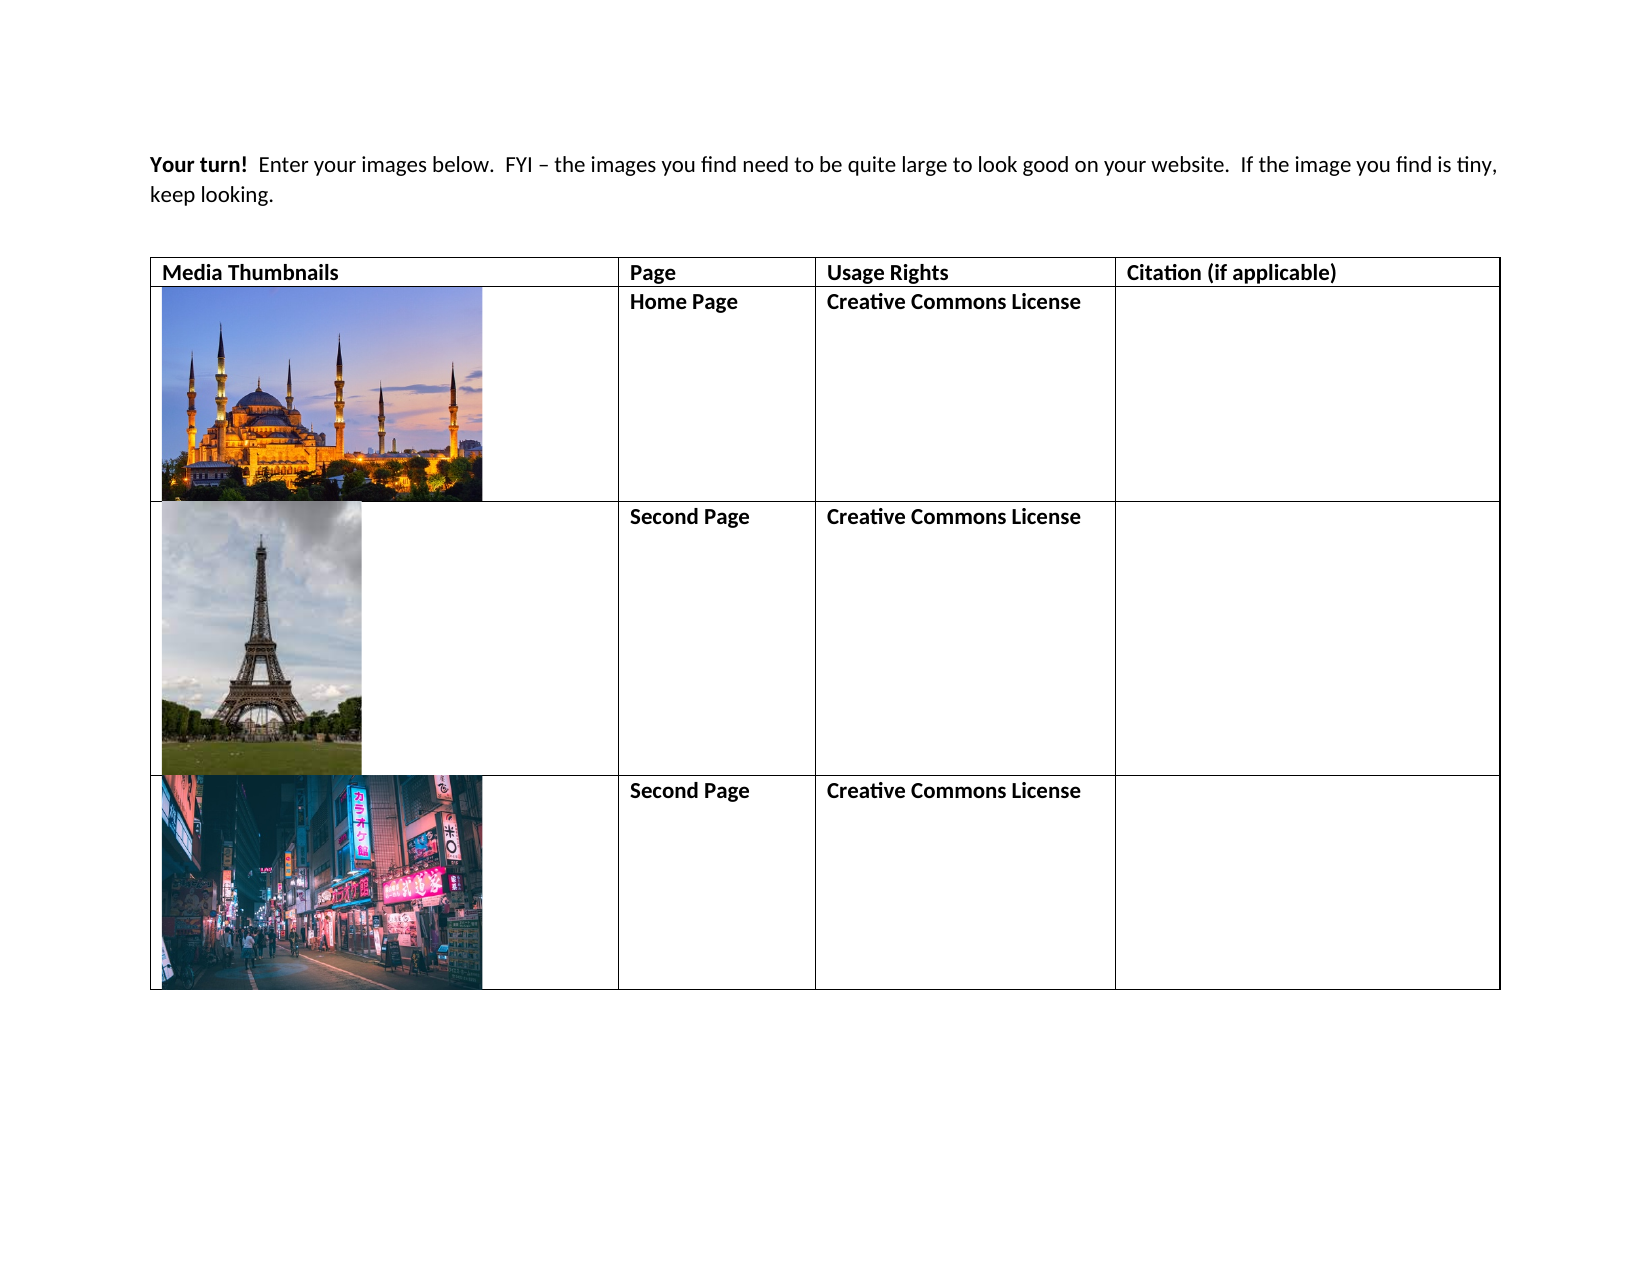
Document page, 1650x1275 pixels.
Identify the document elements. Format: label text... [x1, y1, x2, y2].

table_cell [1116, 502, 1499, 775]
table_cell [151, 776, 161, 989]
table_cell Second Page [619, 776, 815, 989]
table_cell Second Page [619, 502, 815, 775]
table_cell [151, 287, 161, 501]
table_cell [1116, 287, 1499, 501]
table_header Citation (if applicable) [1116, 258, 1499, 286]
table_cell [362, 502, 618, 775]
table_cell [816, 776, 1115, 989]
table_header Media Thumbnails [151, 258, 618, 286]
table_header Page [619, 258, 815, 286]
text Your turn! Enter your images below. FYI – the images you find need to be quite large to look good on your website. If the image you find is tiny, keep looking. [150, 150, 1500, 238]
table_cell Creative Commons License [816, 287, 1115, 501]
table_cell [151, 502, 161, 775]
picture [161, 287, 483, 990]
table_cell [483, 776, 618, 989]
table_header Usage Rights [816, 258, 1115, 286]
table_cell [483, 287, 618, 501]
table_cell Home Page [619, 287, 815, 501]
table_cell Creative Commons License [816, 502, 1115, 775]
table_cell [1116, 776, 1499, 989]
